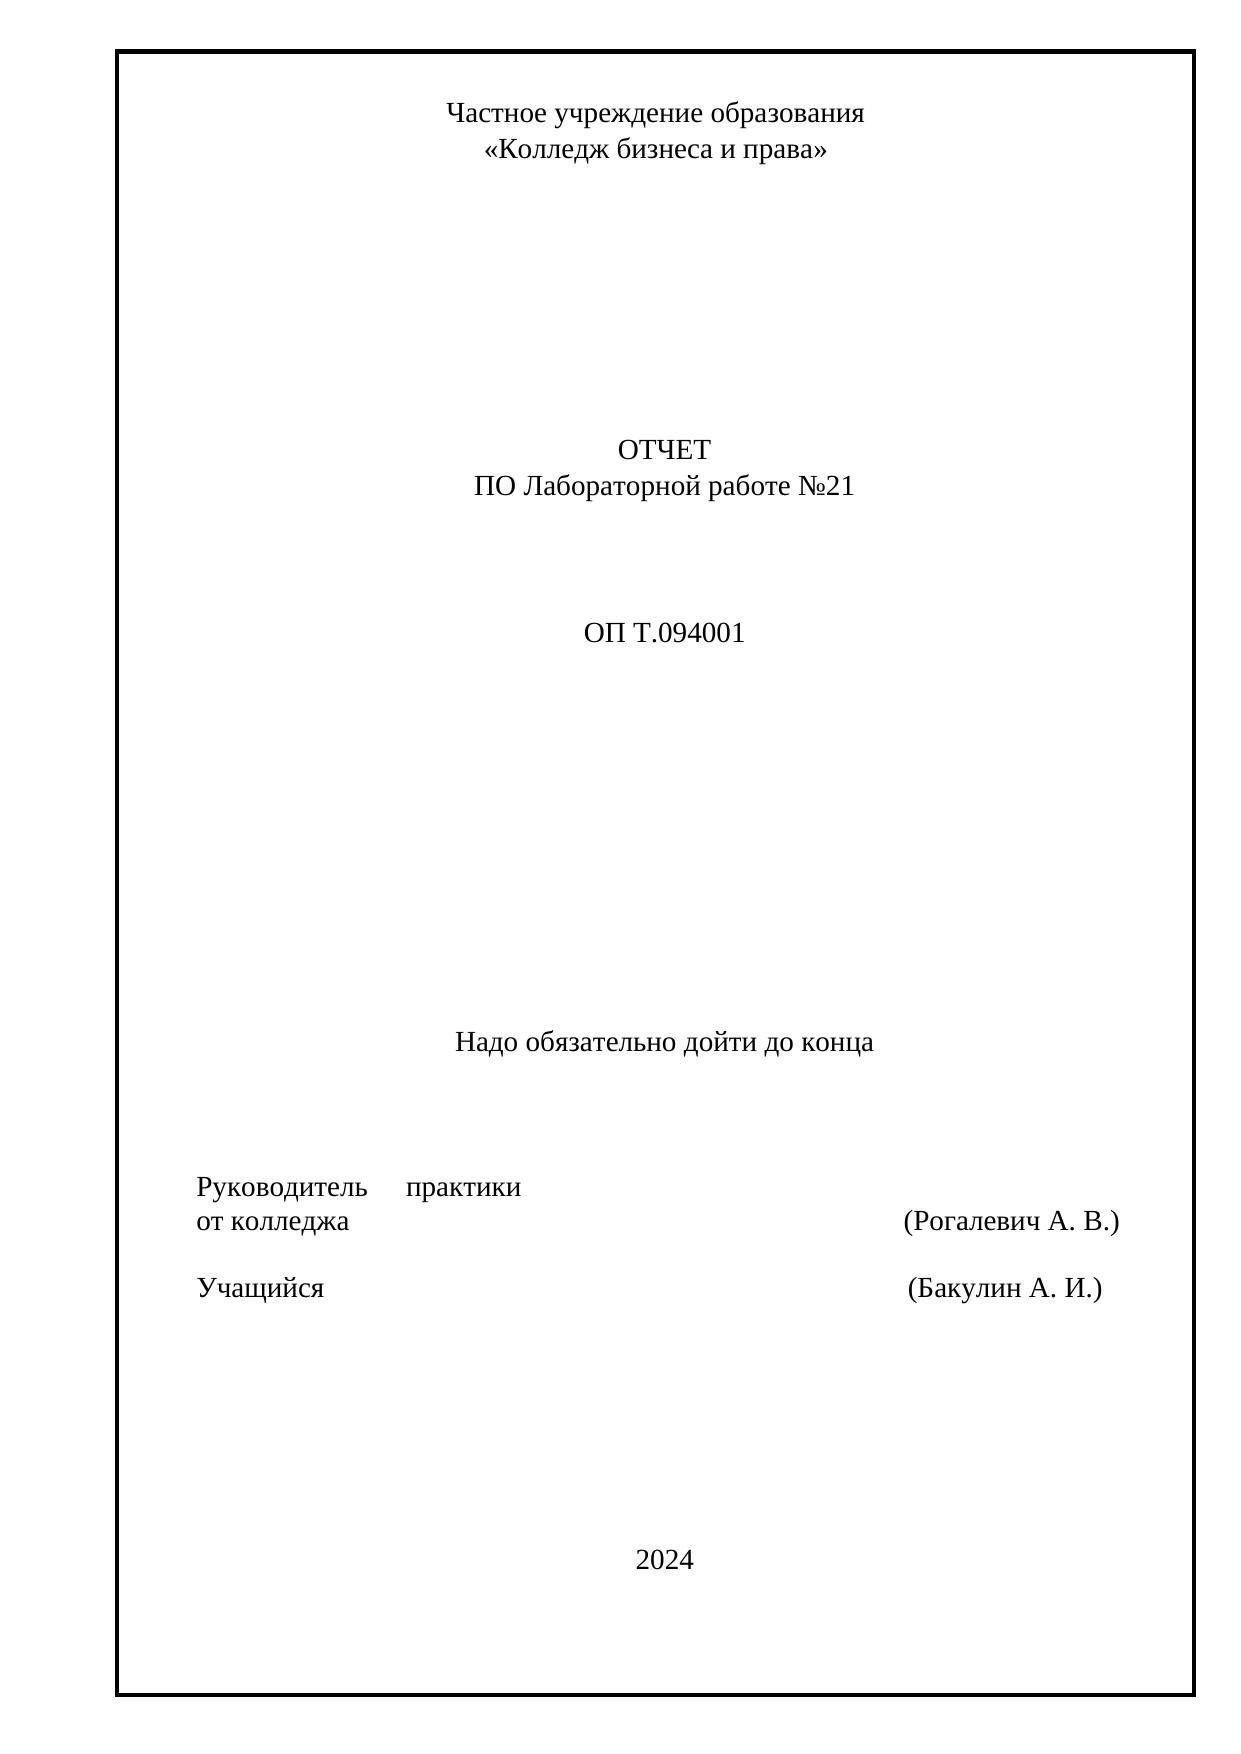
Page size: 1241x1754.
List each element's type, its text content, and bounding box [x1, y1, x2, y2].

text ОТЧЕТ [177, 432, 1152, 466]
text от колледжа (Рогалевич А. В.) [196, 1203, 1152, 1236]
text Руководитель практики [196, 1169, 1152, 1203]
text Надо обязательно дойти до конца [177, 1024, 1152, 1057]
text Учащийся (Бакулин А. И.) [196, 1270, 1152, 1303]
text ПО Лабораторной работе №21 [177, 468, 1152, 502]
text 2024 [177, 1542, 1152, 1576]
text ОП Т.094001 [177, 616, 1152, 649]
